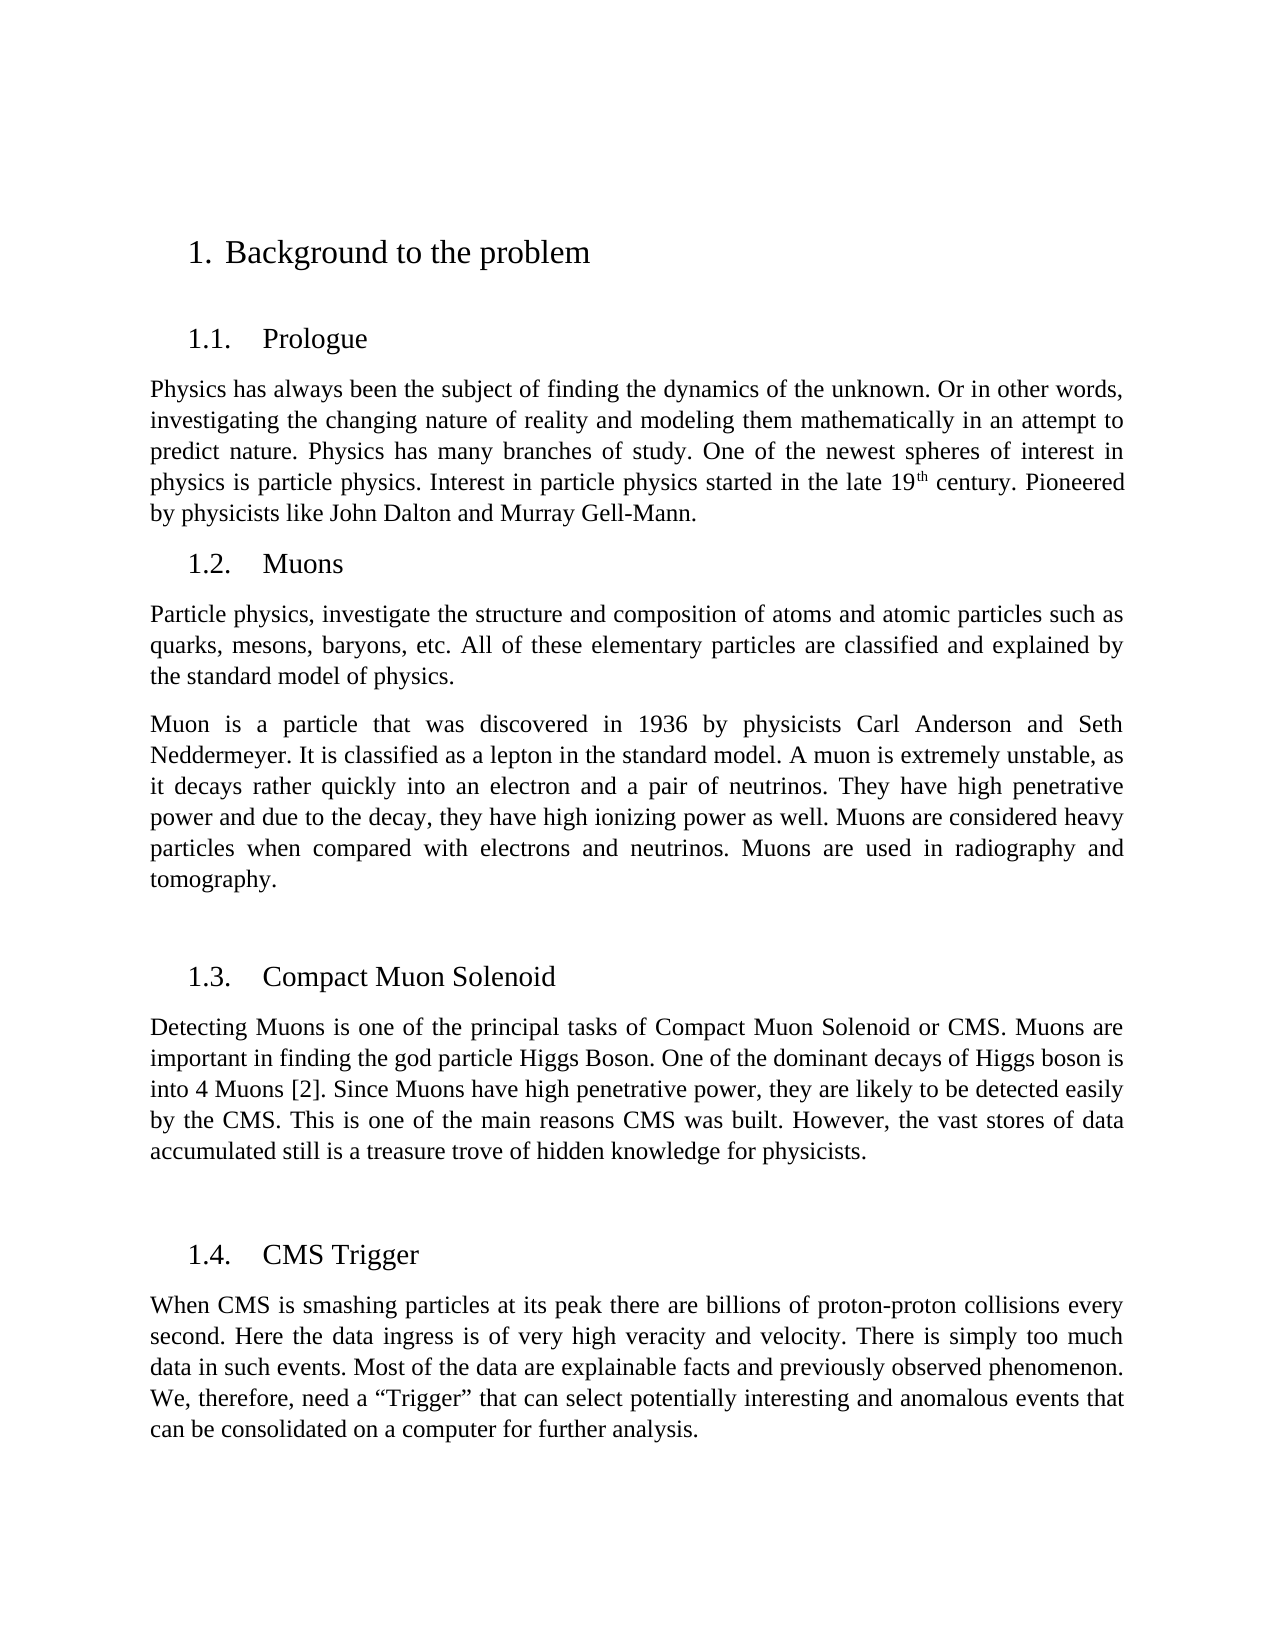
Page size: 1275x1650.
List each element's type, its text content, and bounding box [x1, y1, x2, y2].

text Detecting Muons is one of the principal tasks of Compact Muon Solenoid or CMS. Muons are important in finding the god particle Higgs Boson. One of the dominant decays of Higgs boson is into 4 Muons [2]. Since Muons have high penetrative power, they are likely to be detected easily by the CMS. This is one of the main reasons CMS was built. However, the vast stores of data accumulated still is a treasure trove of hidden knowledge for physicists. [150, 1012, 1125, 1165]
subtitle CMS Trigger [187, 1237, 1125, 1271]
subtitle Muons [187, 546, 1125, 580]
subtitle Background to the problem [187, 232, 1125, 271]
text Particle physics, investigate the structure and composition of atoms and atomic particles such as quarks, mesons, baryons, etc. All of these elementary particles are classified and explained by the standard model of physics. [150, 659, 1125, 690]
subtitle Prologue [187, 322, 1125, 355]
text When CMS is smashing particles at its peak there are billions of proton-proton collisions every second. Here the data ingress is of very high veracity and velocity. There is simply too much data in such events. Most of the data are explainable facts and previously observed phenomenon. We, therefore, need a “Trigger” that can select potentially interesting and anomalous events that can be consolidated on a computer for further analysis. [150, 1290, 1125, 1443]
subtitle Compact Muon Solenoid [187, 959, 1125, 993]
text Physics has always been the subject of finding the dynamics of the unknown. Or in other words, investigating the changing nature of reality and modeling them mathematically in an attempt to predict nature. Physics has many branches of study. One of the newest spheres of interest in physics is particle physics. Interest in particle physics started in the late 19th century. Pioneered by physicists like John Dalton and Murray Gell-Mann. [150, 496, 1125, 527]
text Muon is a particle that was discovered in 1936 by physicists Carl Anderson and Seth Neddermeyer. It is classified as a lepton in the standard model. A muon is extremely unstable, as it decays rather quickly into an electron and a pair of neutrinos. They have high penetrative power and due to the decay, they have high ionizing power as well. Muons are considered heavy particles when compared with electrons and neutrinos. Muons are used in radiography and tomography. [150, 862, 1125, 893]
